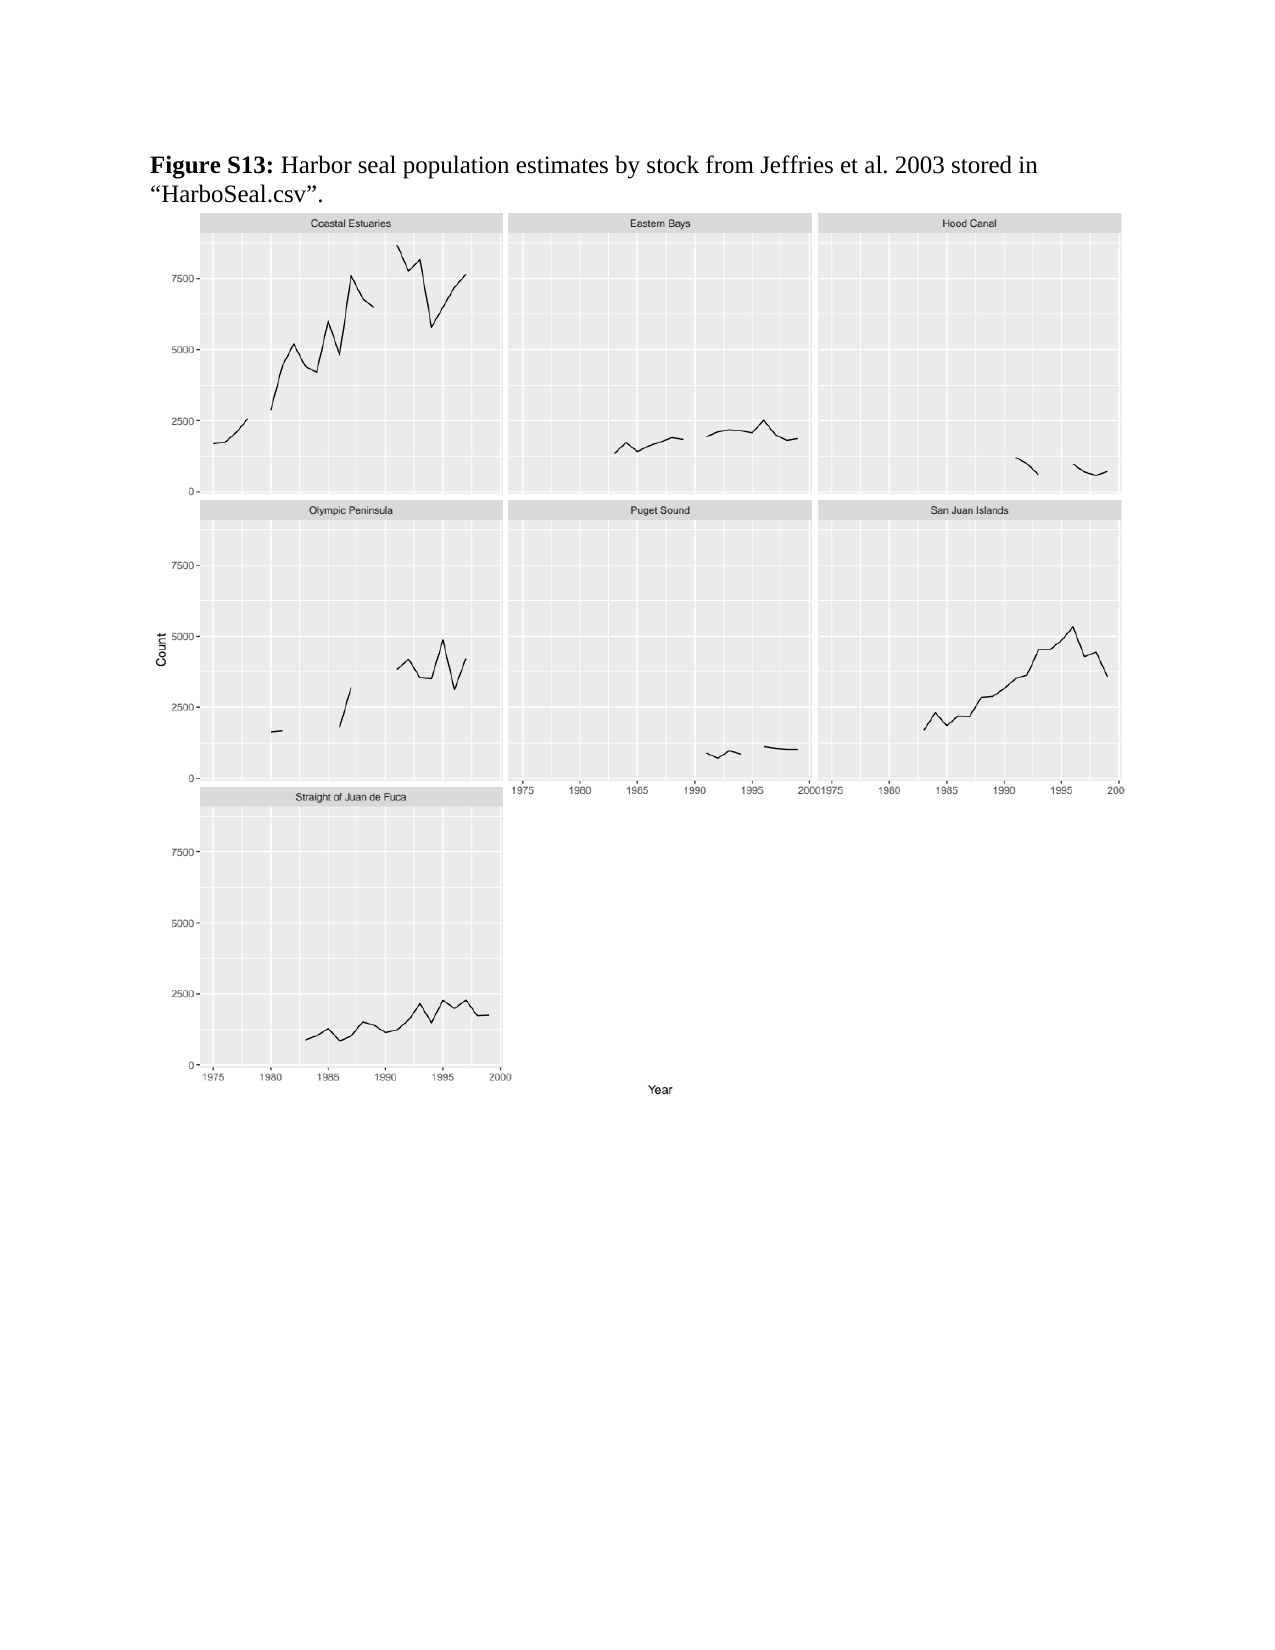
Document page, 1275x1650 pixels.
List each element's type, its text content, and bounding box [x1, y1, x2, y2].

text Figure S13: Harbor seal population estimates by stock from Jeffries et al. 2003 stored in “HarboSeal.csv”. [150, 150, 1125, 207]
